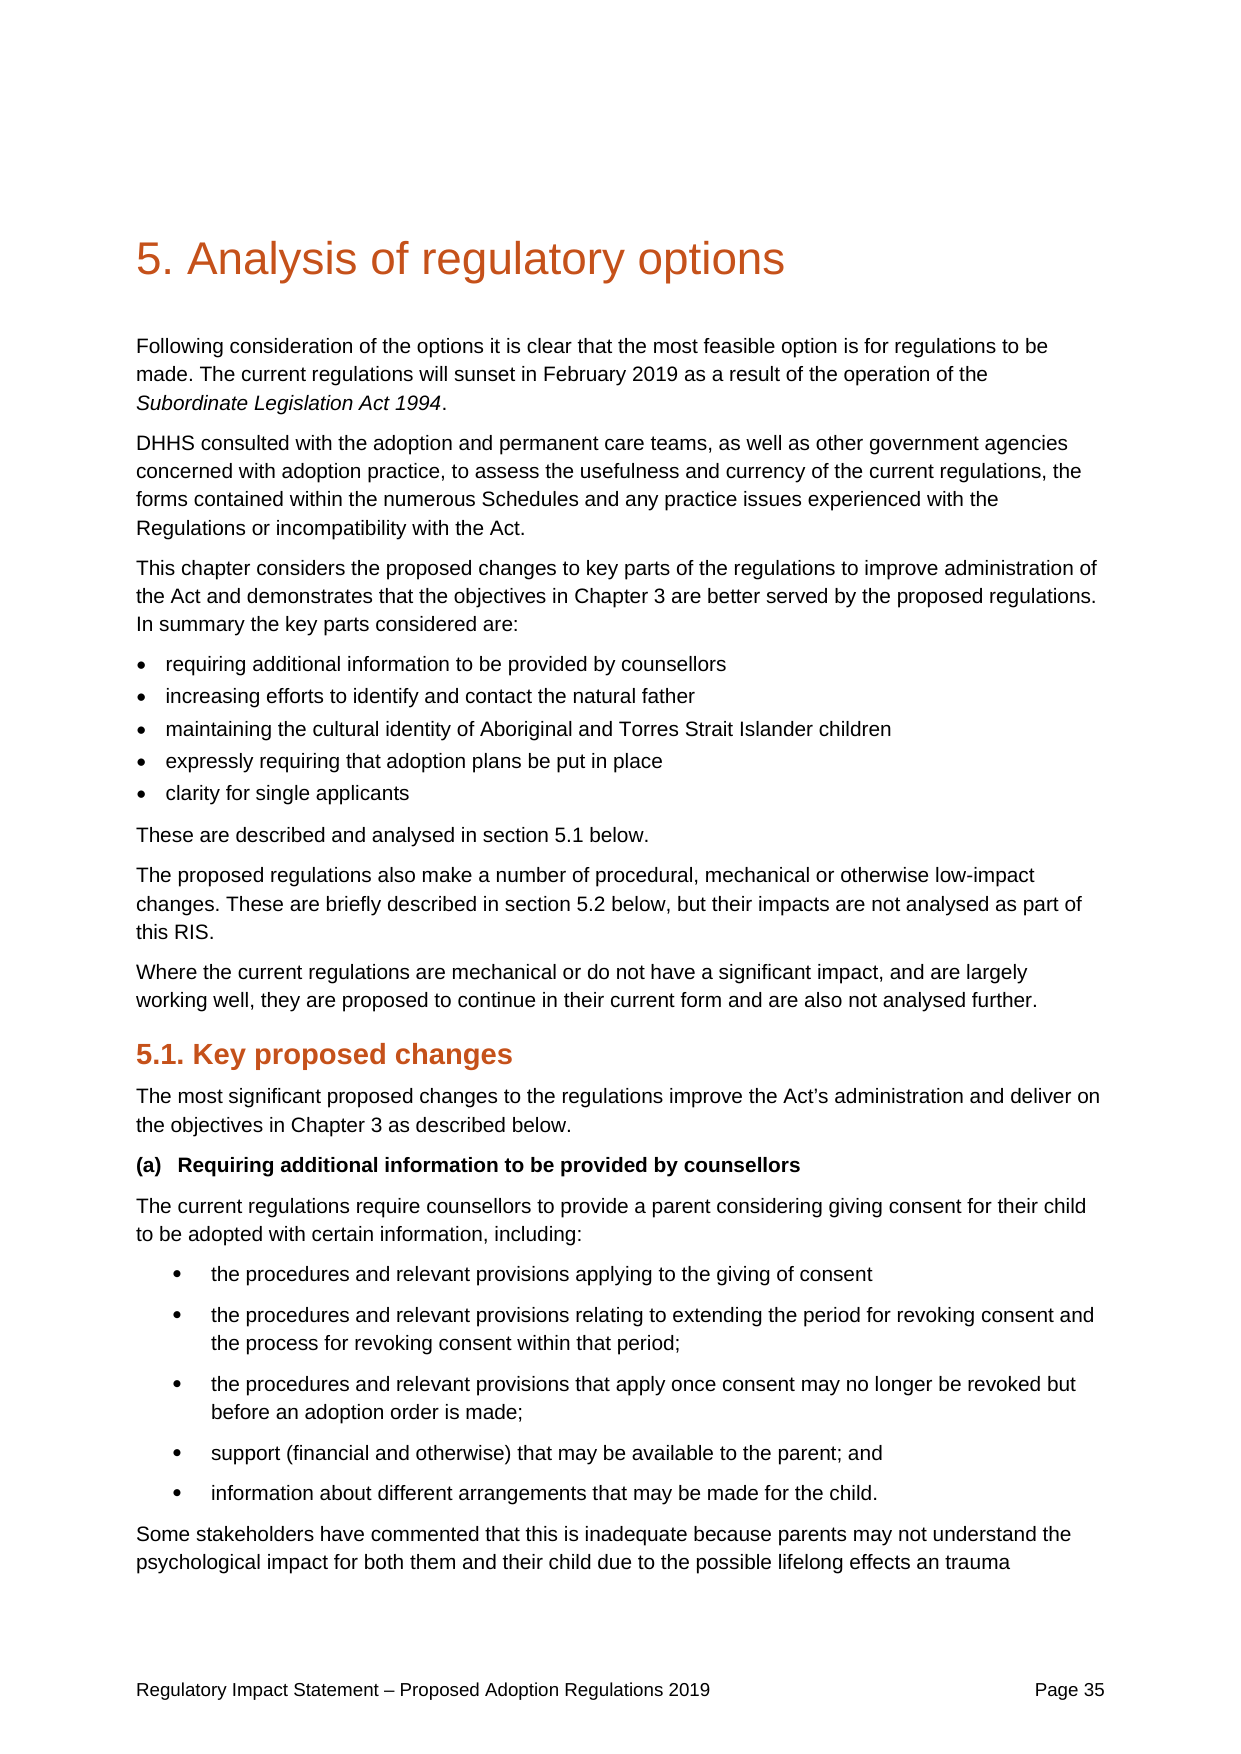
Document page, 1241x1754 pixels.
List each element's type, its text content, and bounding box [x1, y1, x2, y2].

list increasing efforts to identify and contact the natural father [136, 681, 1104, 709]
text The current regulations require counsellors to provide a parent considering giving consent for their child to be adopted with certain information, including: [136, 1189, 1104, 1246]
list maintaining the cultural identity of Aboriginal and Torres Strait Islander children [136, 713, 1104, 741]
list support (financial and otherwise) that may be available to the parent; and [173, 1436, 1104, 1464]
text The most significant proposed changes to the regulations improve the Act’s administration and deliver on the objectives in Chapter 3 as described below. [136, 1080, 1104, 1136]
list the procedures and relevant provisions relating to extending the period for revoking consent and the process for revoking consent within that period; [173, 1299, 1104, 1355]
text The proposed regulations also make a number of procedural, mechanical or otherwise low-impact changes. These are briefly described in section 5.2 below, but their impacts are not analysed as part of this RIS. [136, 859, 1104, 943]
subtitle 5. Analysis of regulatory options [136, 231, 1104, 284]
list the procedures and relevant provisions that apply once consent may no longer be revoked but before an adoption order is made; [173, 1368, 1104, 1424]
list requiring additional information to be provided by counsellors [136, 649, 1104, 677]
text Where the current regulations are mechanical or do not have a significant impact, and are largely working well, they are proposed to continue in their current form and are also not analysed further. [136, 956, 1104, 1012]
list the procedures and relevant provisions applying to the giving of consent [173, 1258, 1104, 1286]
list information about different arrangements that may be made for the child. [173, 1477, 1104, 1505]
subtitle 5.1. Key proposed changes [136, 1037, 1104, 1071]
text These are described and analysed in section 5.1 below. [136, 818, 1104, 847]
text This chapter considers the proposed changes to key parts of the regulations to improve administration of the Act and demonstrates that the objectives in Chapter 3 are better served by the proposed regulations. In summary the key parts considered are: [136, 552, 1104, 636]
list clarity for single applicants [136, 778, 1104, 806]
list expressly requiring that adoption plans be put in place [136, 746, 1104, 774]
list Requiring additional information to be provided by counsellors [136, 1149, 1104, 1177]
text Following consideration of the options it is clear that the most feasible option is for regulations to be made. The current regulations will sunset in February 2019 as a result of the operation of the Subordinate Legislation Act 1994. [136, 330, 1104, 414]
text DHHS consulted with the adoption and permanent care teams, as well as other government agencies concerned with adoption practice, to assess the usefulness and currency of the current regulations, the forms contained within the numerous Schedules and any practice issues experienced with the Regulations or incompatibility with the Act. [136, 427, 1104, 539]
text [136, 1518, 1104, 1574]
